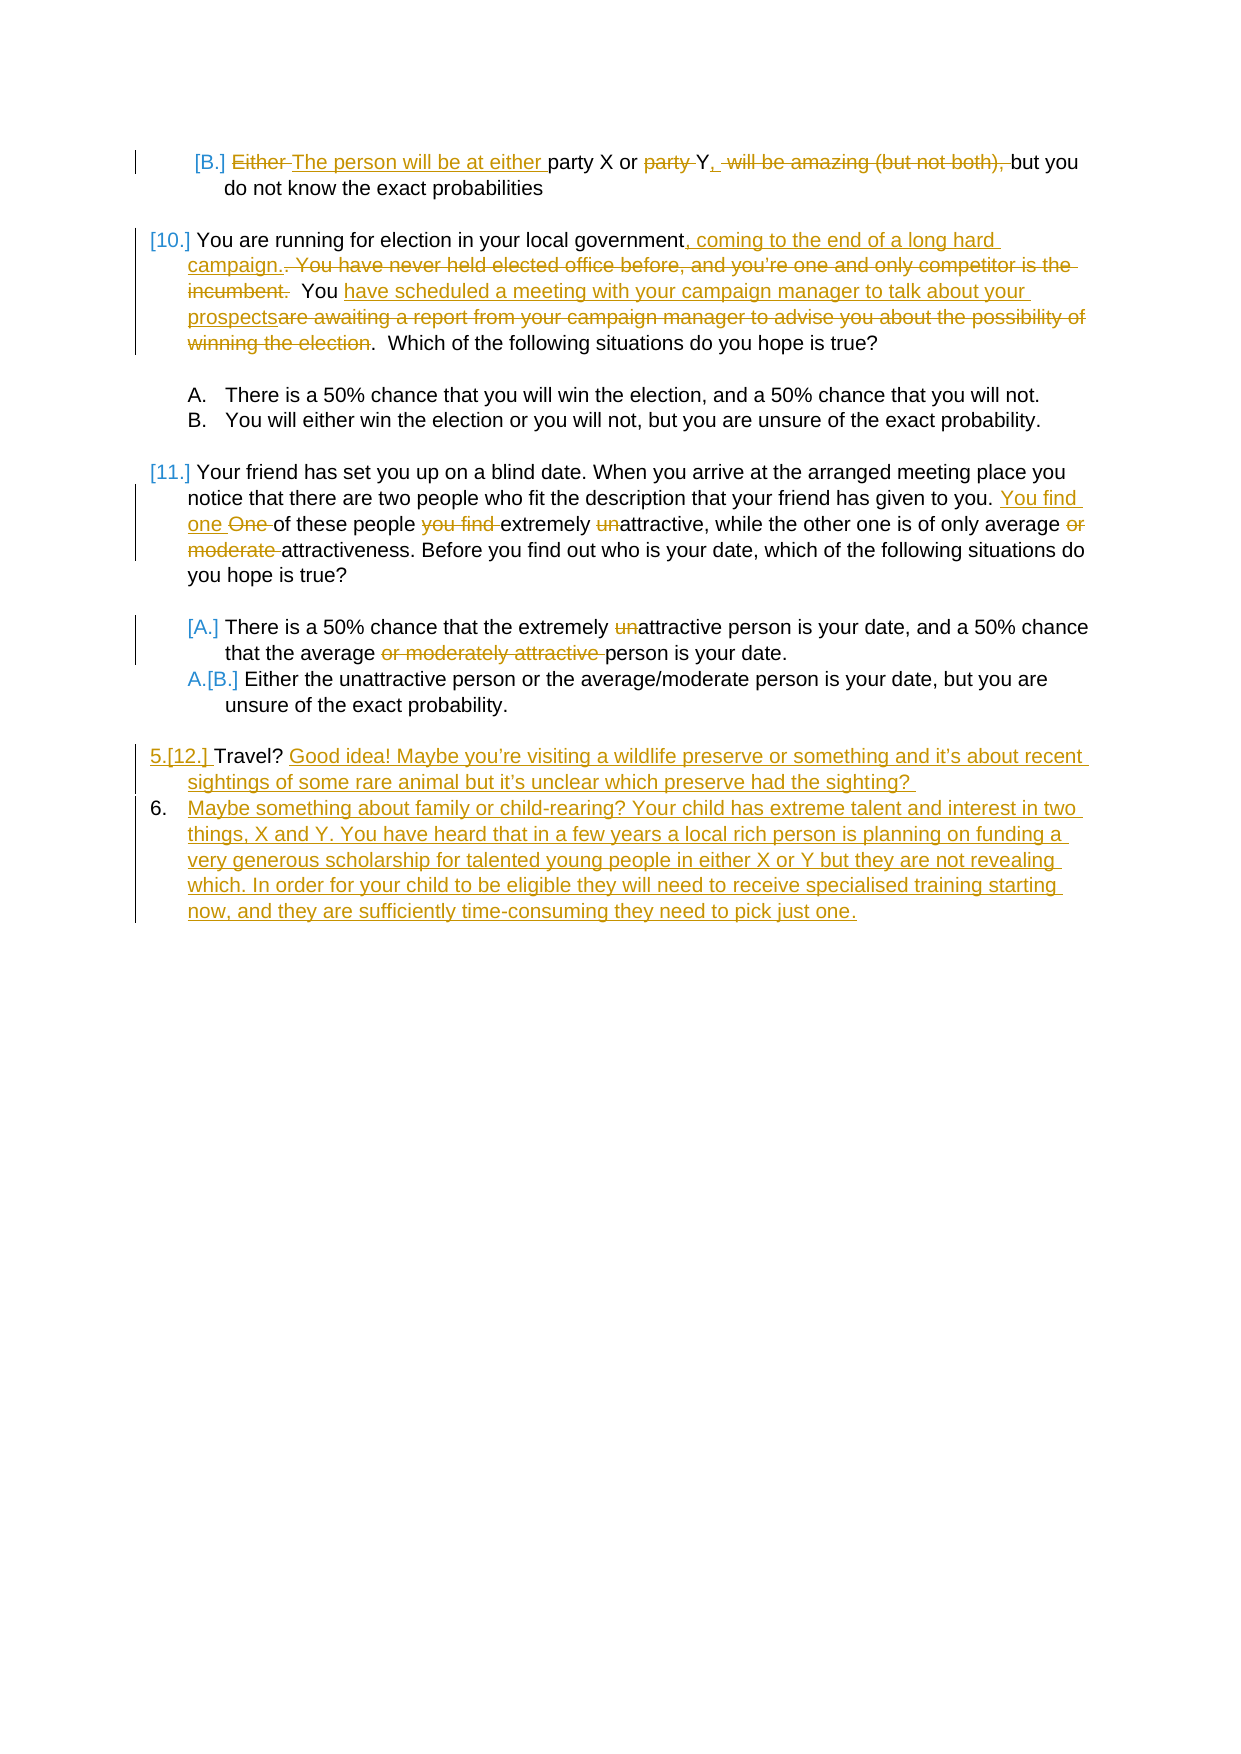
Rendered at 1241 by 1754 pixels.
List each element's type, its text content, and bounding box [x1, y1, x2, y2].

list You will either win the election or you will not, but you are unsure of the exact probability. [187, 408, 1090, 432]
list party X or Ybut you do not know the exact probabilities [194, 150, 1090, 200]
list You are running for election in your local government You . Which of the following situations do you hope is true? [150, 227, 1090, 355]
list Your friend has set you up on a blind date. When you arrive at the arranged meeting place you notice that there are two people who fit the description that your friend has given to you. of these people extremely attractive, while the other one is of only average attractiveness. Before you find out who is your date, which of the following situations do you hope is true? [150, 460, 1090, 587]
list There is a 50% chance that the extremely attractive person is your date, and a 50% chance that the average person is your date. [187, 615, 1090, 665]
list Either the unattractive person or the average/moderate person is your date, but you are unsure of the exact probability. [187, 667, 1090, 716]
list Travel? [150, 744, 1090, 794]
list There is a 50% chance that you will win the election, and a 50% chance that you will not. [187, 382, 1090, 406]
